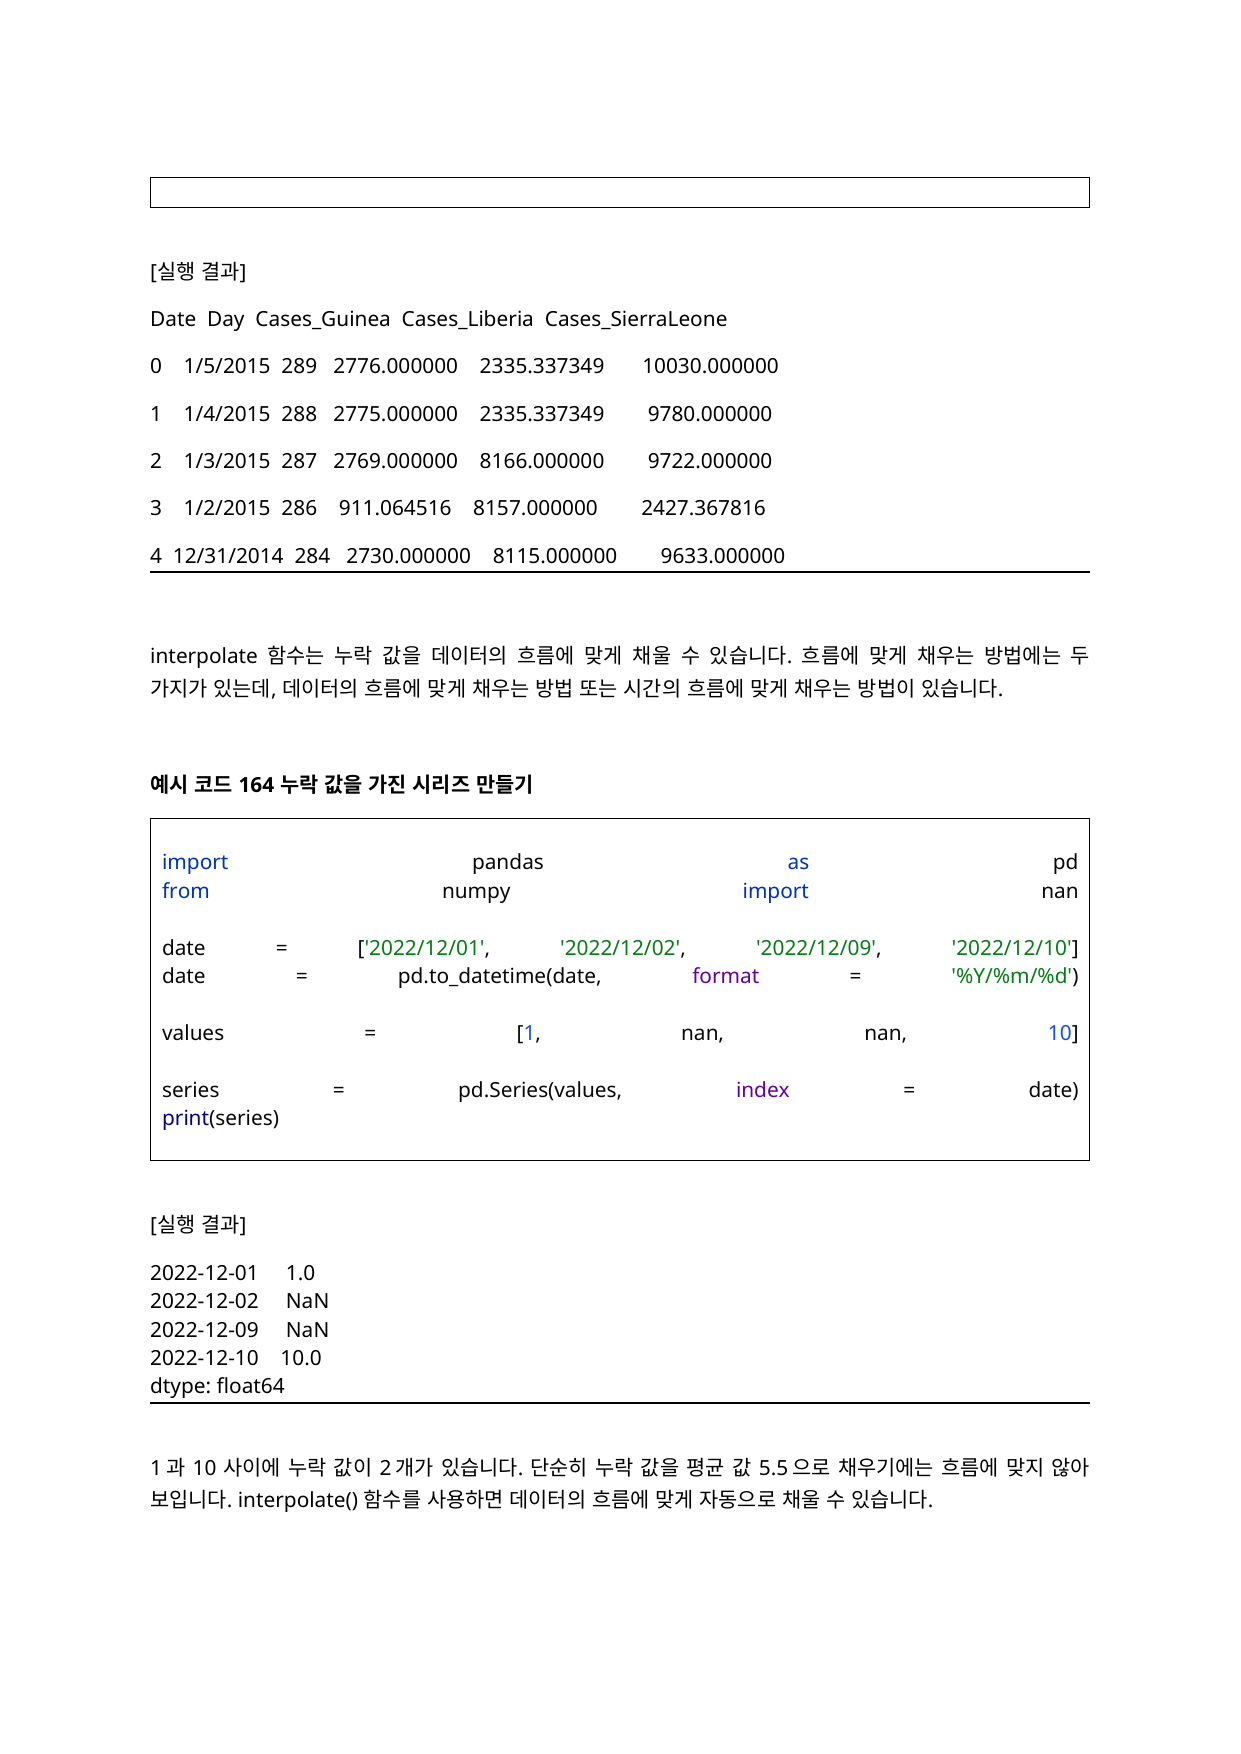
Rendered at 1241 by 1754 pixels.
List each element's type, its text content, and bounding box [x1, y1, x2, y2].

text [실행 결과] [150, 1208, 1090, 1239]
text 0 1/5/2015 289 2776.000000 2335.337349 10030.000000 [150, 352, 1090, 380]
text Date Day Cases_Guinea Cases_Liberia Cases_SierraLeone [150, 304, 1090, 333]
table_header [151, 178, 1089, 207]
text 2022-12-01 1.0 [150, 1258, 1090, 1286]
text 2 1/3/2015 287 2769.000000 8166.000000 9722.000000 [150, 446, 1090, 475]
text 4 12/31/2014 284 2730.000000 8115.000000 9633.000000 [150, 541, 1090, 571]
text interpolate 함수는 누락 값을 데이터의 흐름에 맞게 채울 수 있습니다. 흐름에 맞게 채우는 방법에는 두 가지가 있는데, 데이터의 흐름에 맞게 채우는 방법 또는 시간의 흐름에 맞게 채우는 방법이 있습니다. [150, 639, 1090, 702]
text 1과 10 사이에 누락 값이 2개가 있습니다. 단순히 누락 값을 평균 값 5.5으로 채우기에는 흐름에 맞지 않아 보입니다. interpolate() 함수를 사용하면 데이터의 흐름에 맞게 자동으로 채울 수 있습니다. [150, 1451, 1090, 1514]
table_header import pandas as pd from numpy import nan date = ['2022/12/01', '2022/12/02', '2022/12/09', '2022/12/10'] date = pd.to_datetime(date, format = '%Y/%m/%d') values = [1, nan, nan, 10] series = pd.Series(values, index = date) print(series) [151, 819, 1089, 1160]
text dtype: float64 [150, 1372, 1090, 1402]
text 1 1/4/2015 288 2775.000000 2335.337349 9780.000000 [150, 399, 1090, 427]
text 2022-12-10 10.0 [150, 1343, 1090, 1372]
text 2022-12-02 NaN [150, 1286, 1090, 1315]
text 3 1/2/2015 286 911.064516 8157.000000 2427.367816 [150, 493, 1090, 522]
text 2022-12-09 NaN [150, 1315, 1090, 1343]
text [실행 결과] [150, 255, 1090, 285]
